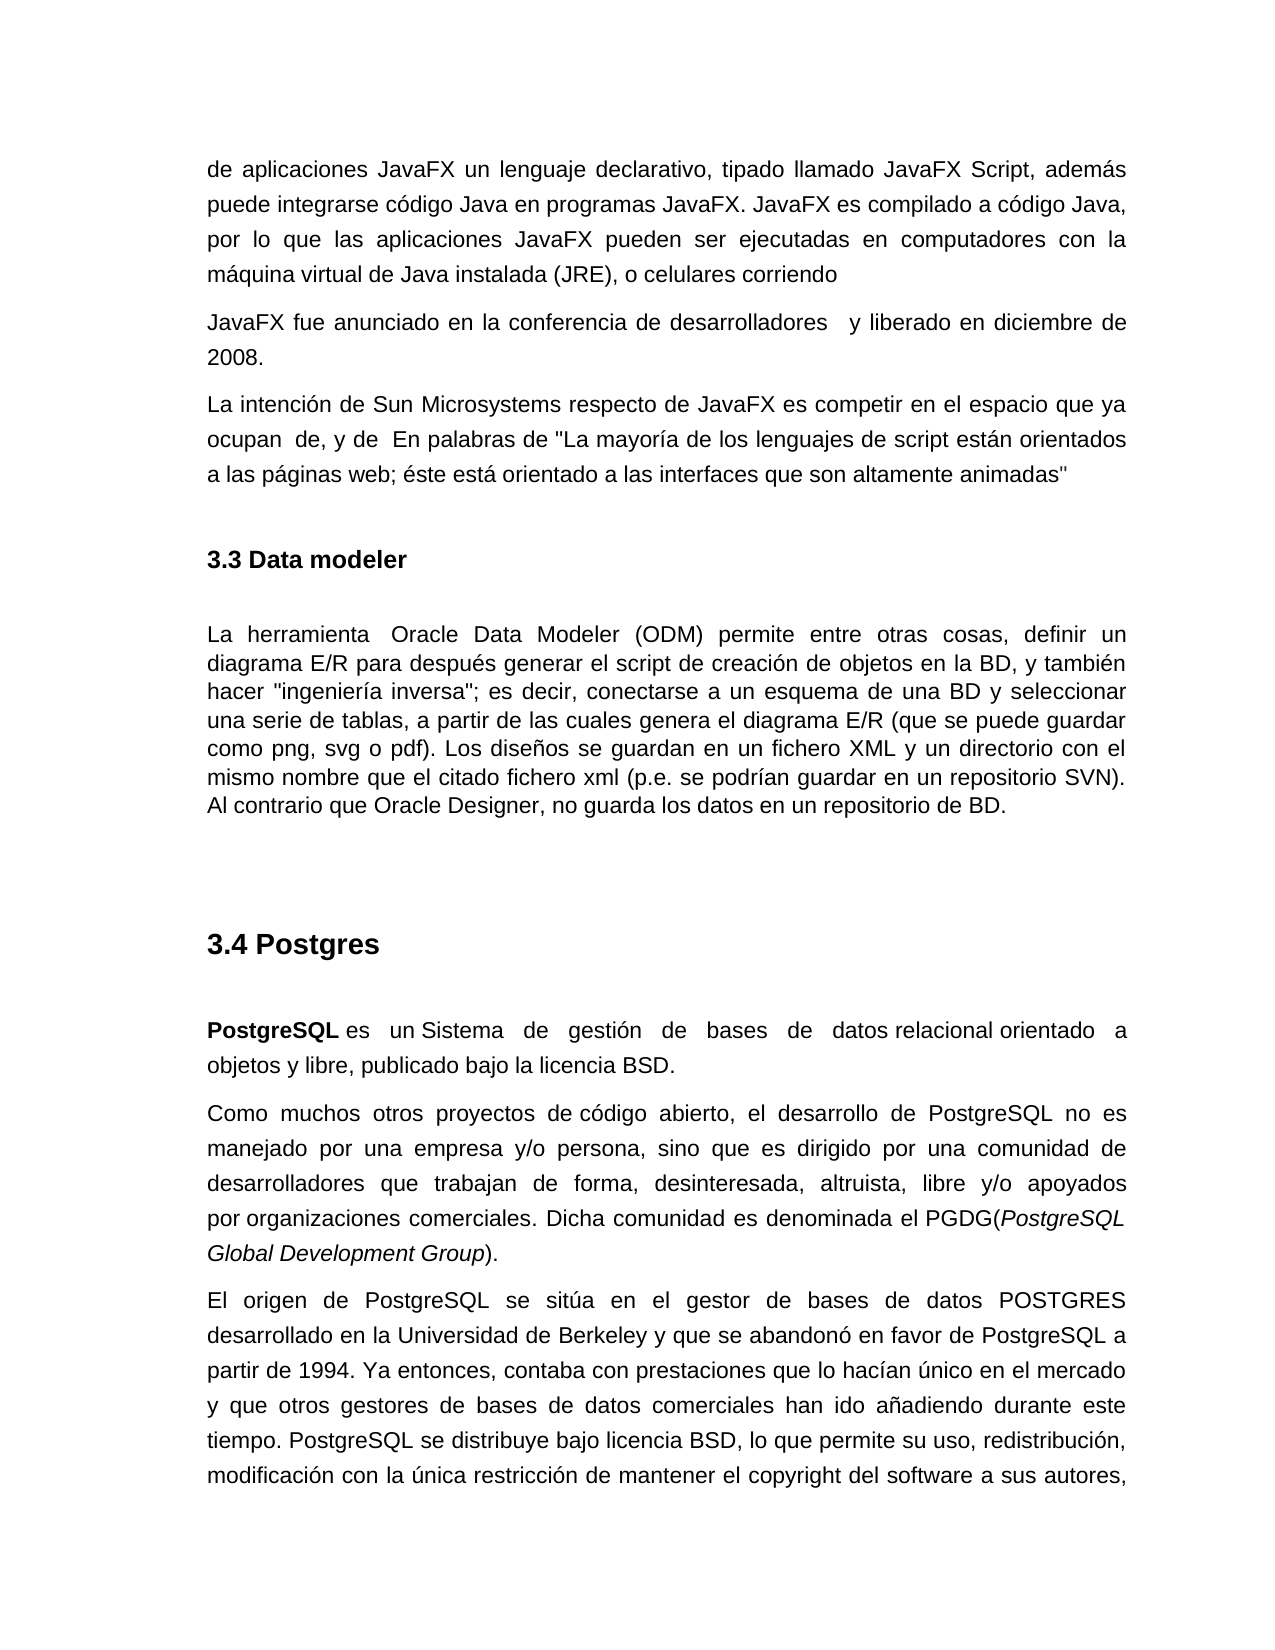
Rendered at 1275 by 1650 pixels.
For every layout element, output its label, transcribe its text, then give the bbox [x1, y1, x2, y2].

subtitle 3.3 Data modeler [207, 545, 1127, 574]
text PostgreSQL es un Sistema de gestión de bases de datos relacional orientado a objetos y libre, publicado bajo la licencia BSD. [207, 1009, 1127, 1079]
text JavaFX fue anunciado en la conferencia de desarrolladores y liberado en diciembre de 2008. [207, 300, 1127, 370]
text La intención de Sun Microsystems respecto de JavaFX es competir en el espacio que ya ocupan de, y de En palabras de "La mayoría de los lenguajes de script están orientados a las páginas web; éste está orientado a las interfaces que son altamente animadas" [207, 383, 1127, 488]
subtitle 3.4 Postgres [207, 927, 1127, 961]
text Como muchos otros proyectos de código abierto, el desarrollo de PostgreSQL no es manejado por una empresa y/o persona, sino que es dirigido por una comunidad de desarrolladores que trabajan de forma, desinteresada, altruista, libre y/o apoyados por organizaciones comerciales. Dicha comunidad es denominada el PGDG(PostgreSQL Global Development Group). [207, 1091, 1127, 1266]
